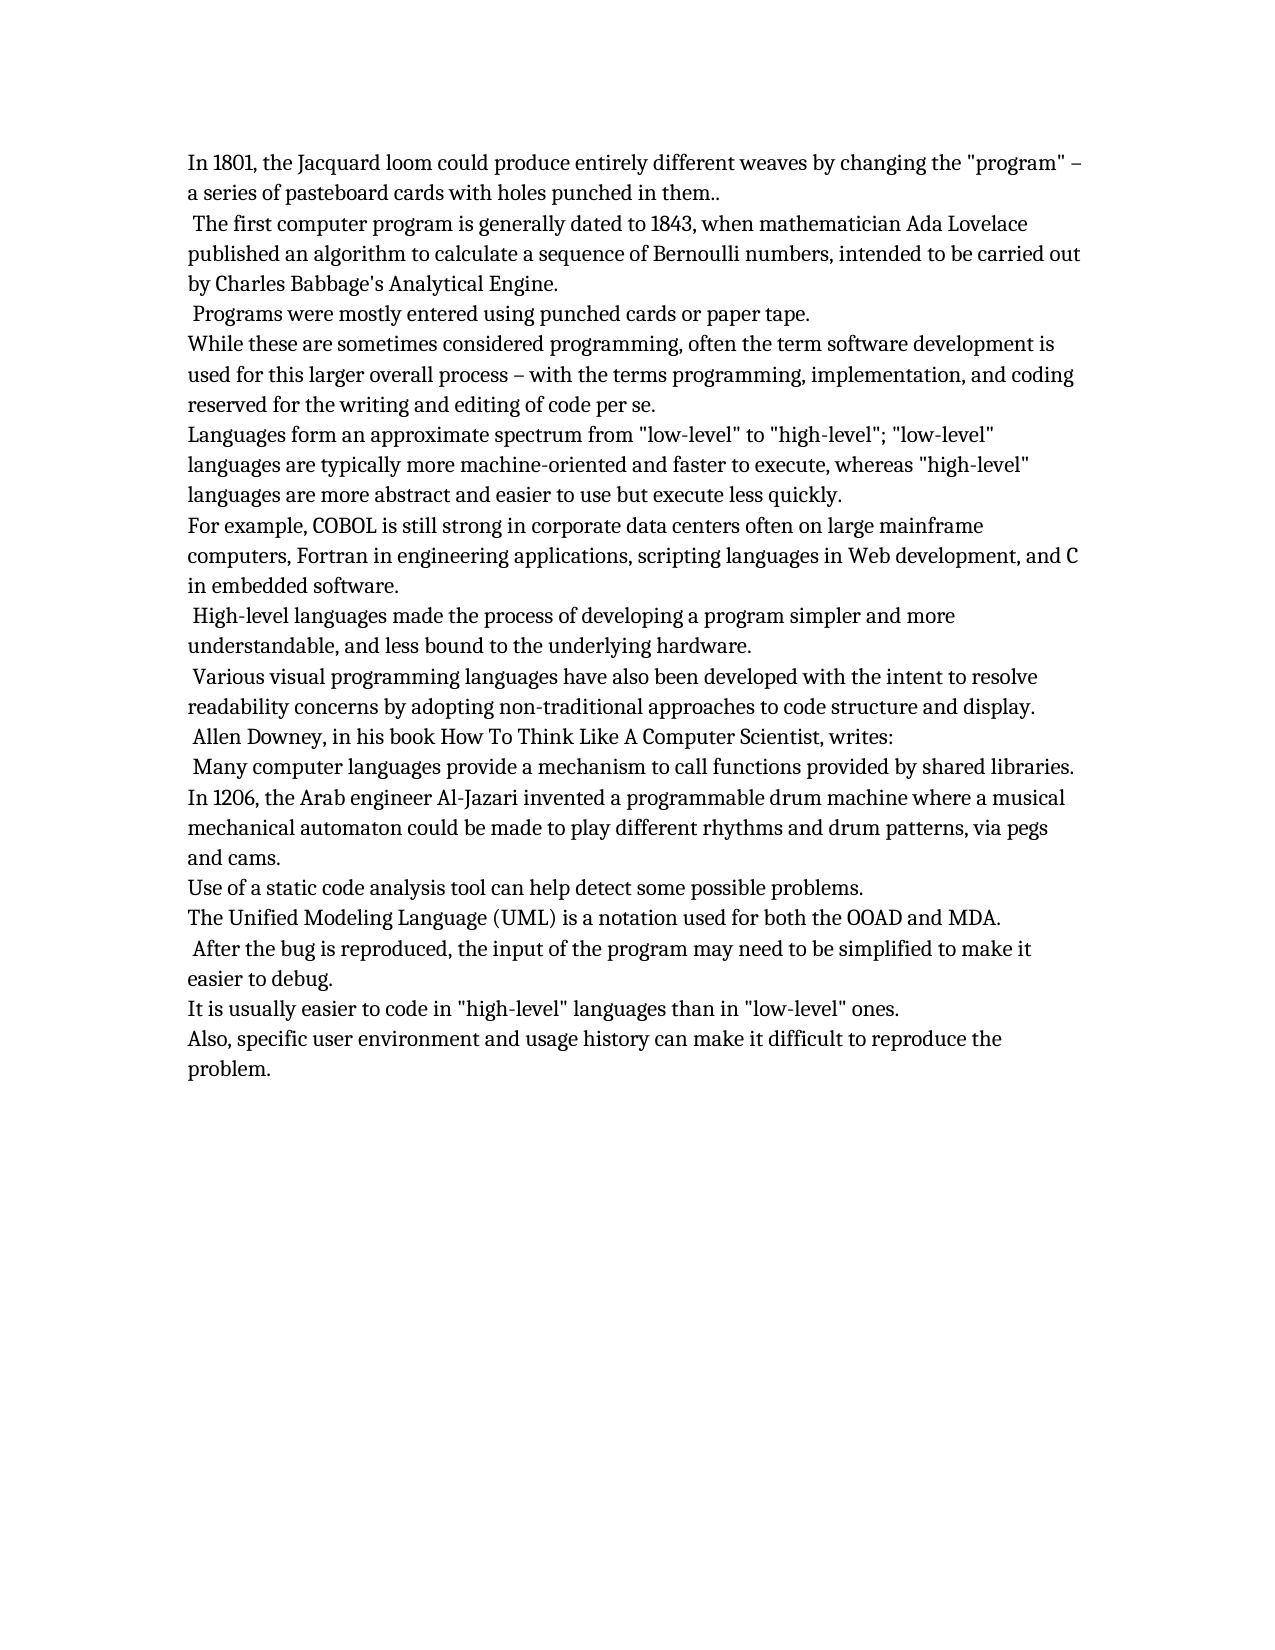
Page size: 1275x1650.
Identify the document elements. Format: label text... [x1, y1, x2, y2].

text In 1801, the Jacquard loom could produce entirely different weaves by changing the "program" – a series of pasteboard cards with holes punched in them.. The first computer program is generally dated to 1843, when mathematician Ada Lovelace published an algorithm to calculate a sequence of Bernoulli numbers, intended to be carried out by Charles Babbage's Analytical Engine. Programs were mostly entered using punched cards or paper tape. While these are sometimes considered programming, often the term software development is used for this larger overall process – with the terms programming, implementation, and coding reserved for the writing and editing of code per se. Languages form an approximate spectrum from "low-level" to "high-level"; "low-level" languages are typically more machine-oriented and faster to execute, whereas "high-level" languages are more abstract and easier to use but execute less quickly. For example, COBOL is still strong in corporate data centers often on large mainframe computers, Fortran in engineering applications, scripting languages in Web development, and C in embedded software. High-level languages made the process of developing a program simpler and more understandable, and less bound to the underlying hardware. Various visual programming languages have also been developed with the intent to resolve readability concerns by adopting non-traditional approaches to code structure and display. Allen Downey, in his book How To Think Like A Computer Scientist, writes: Many computer languages provide a mechanism to call functions provided by shared libraries. In 1206, the Arab engineer Al-Jazari invented a programmable drum machine where a musical mechanical automaton could be made to play different rhythms and drum patterns, via pegs and cams. Use of a static code analysis tool can help detect some possible problems. The Unified Modeling Language (UML) is a notation used for both the OOAD and MDA. After the bug is reproduced, the input of the program may need to be simplified to make it easier to debug. It is usually easier to code in "high-level" languages than in "low-level" ones. Also, specific user environment and usage history can make it difficult to reproduce the problem. [187, 150, 1087, 1083]
